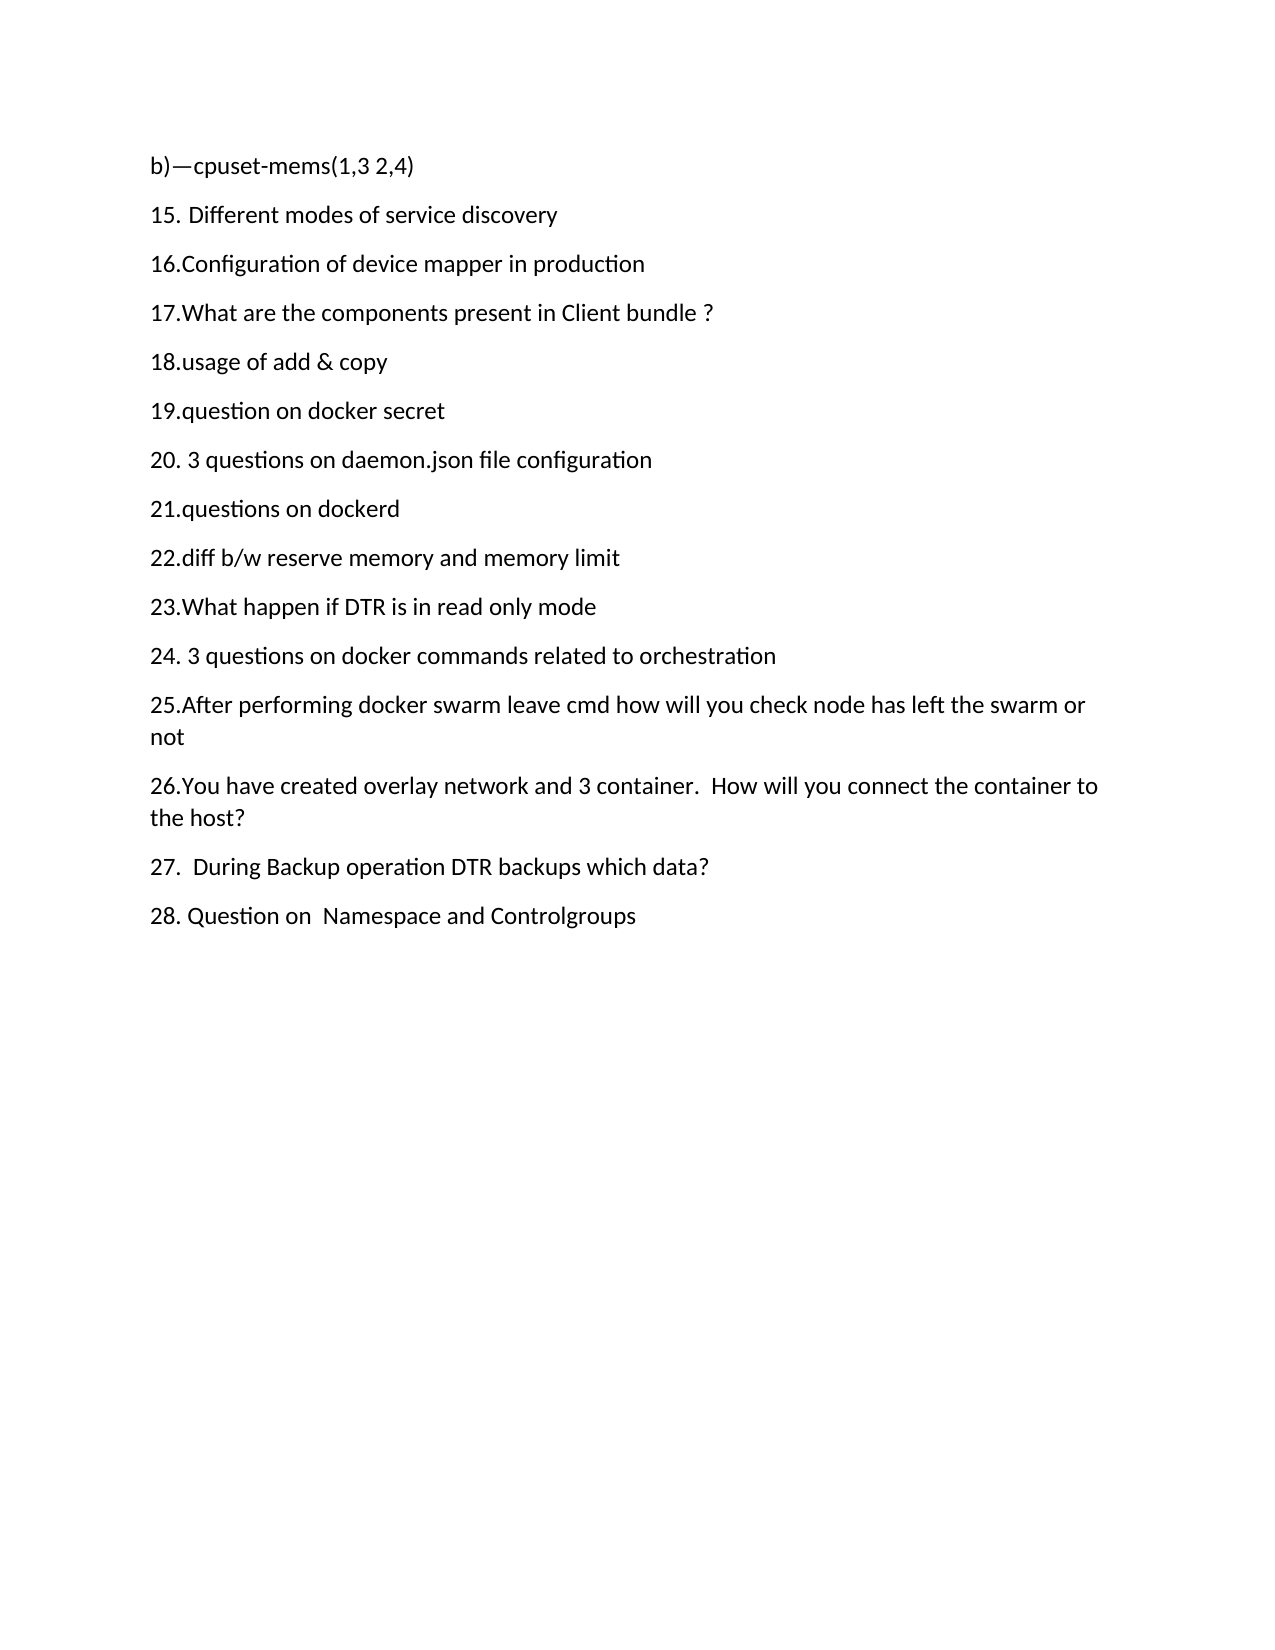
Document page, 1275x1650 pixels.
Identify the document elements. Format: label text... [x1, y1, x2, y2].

text 26.You have created overlay network and 3 container. How will you connect the container to the host? [150, 770, 1125, 833]
text 25.After performing docker swarm leave cmd how will you check node has left the swarm or not [150, 689, 1125, 752]
text 24. 3 questions on docker commands related to orchestration [150, 640, 1125, 670]
text 22.diff b/w reserve memory and memory limit [150, 542, 1125, 572]
text 16.Configuration of device mapper in production [150, 248, 1125, 279]
text 23.What happen if DTR is in read only mode [150, 591, 1125, 621]
text 19.question on docker secret [150, 395, 1125, 426]
text b)—cpuset-mems(1,3 2,4) [150, 150, 1125, 181]
text 17.What are the components present in Client bundle ? [150, 297, 1125, 328]
text 20. 3 questions on daemon.json file configuration [150, 444, 1125, 474]
text 15. Different modes of service discovery [150, 199, 1125, 229]
text 28. Question on Namespace and Controlgroups [150, 900, 1125, 931]
text 21.questions on dockerd [150, 493, 1125, 523]
text 27. During Backup operation DTR backups which data? [150, 851, 1125, 882]
text 18.usage of add & copy [150, 346, 1125, 377]
